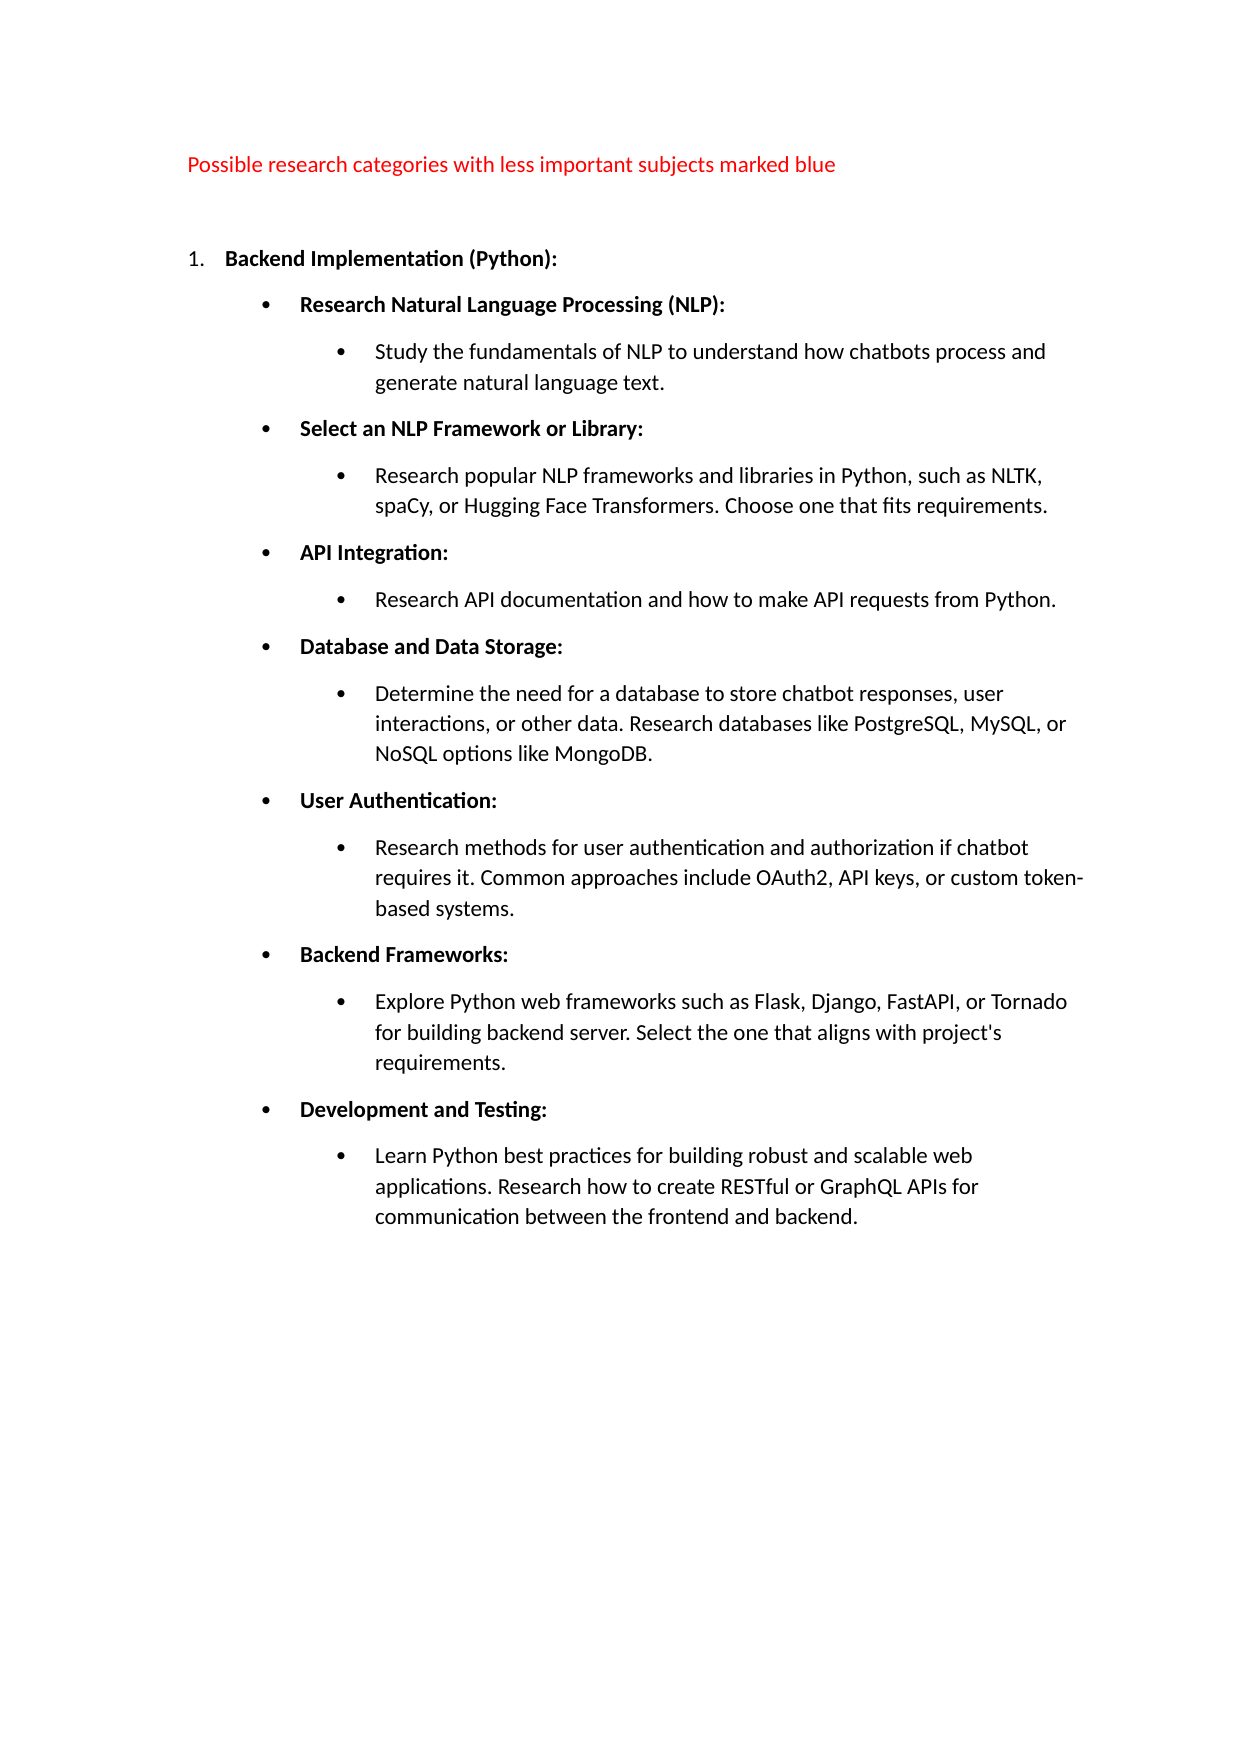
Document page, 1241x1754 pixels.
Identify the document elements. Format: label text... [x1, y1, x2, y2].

list Research methods for user authentication and authorization if chatbot requires it. Common approaches include OAuth2, API keys, or custom token-based systems. [337, 833, 1090, 922]
list Backend Implementation (Python): [187, 244, 1090, 272]
list Study the fundamentals of NLP to understand how chatbots process and generate natural language text. [337, 337, 1090, 396]
list API Integration: [262, 538, 1090, 567]
list Development and Testing: [262, 1095, 1090, 1123]
list Explore Python web frameworks such as Flask, Django, FastAPI, or Tornado for building backend server. Select the one that aligns with project's requirements. [337, 987, 1090, 1076]
list Database and Data Storage: [262, 632, 1090, 660]
list Determine the need for a database to store chatbot responses, user interactions, or other data. Research databases like PostgreSQL, MySQL, or NoSQL options like MongoDB. [337, 679, 1090, 768]
list Research Natural Language Processing (NLP): [262, 291, 1090, 319]
list Backend Frameworks: [262, 941, 1090, 969]
list User Authentication: [262, 786, 1090, 814]
list Learn Python best practices for building robust and scalable web applications. Research how to create RESTful or GraphQL APIs for communication between the frontend and backend. [337, 1142, 1090, 1230]
text Possible research categories with less important subjects marked blue [187, 150, 1090, 178]
list Research popular NLP frameworks and libraries in Python, such as NLTK, spaCy, or Hugging Face Transformers. Choose one that fits requirements. [337, 461, 1090, 520]
list Research API documentation and how to make API requests from Python. [337, 585, 1090, 613]
list Select an NLP Framework or Library: [262, 414, 1090, 443]
